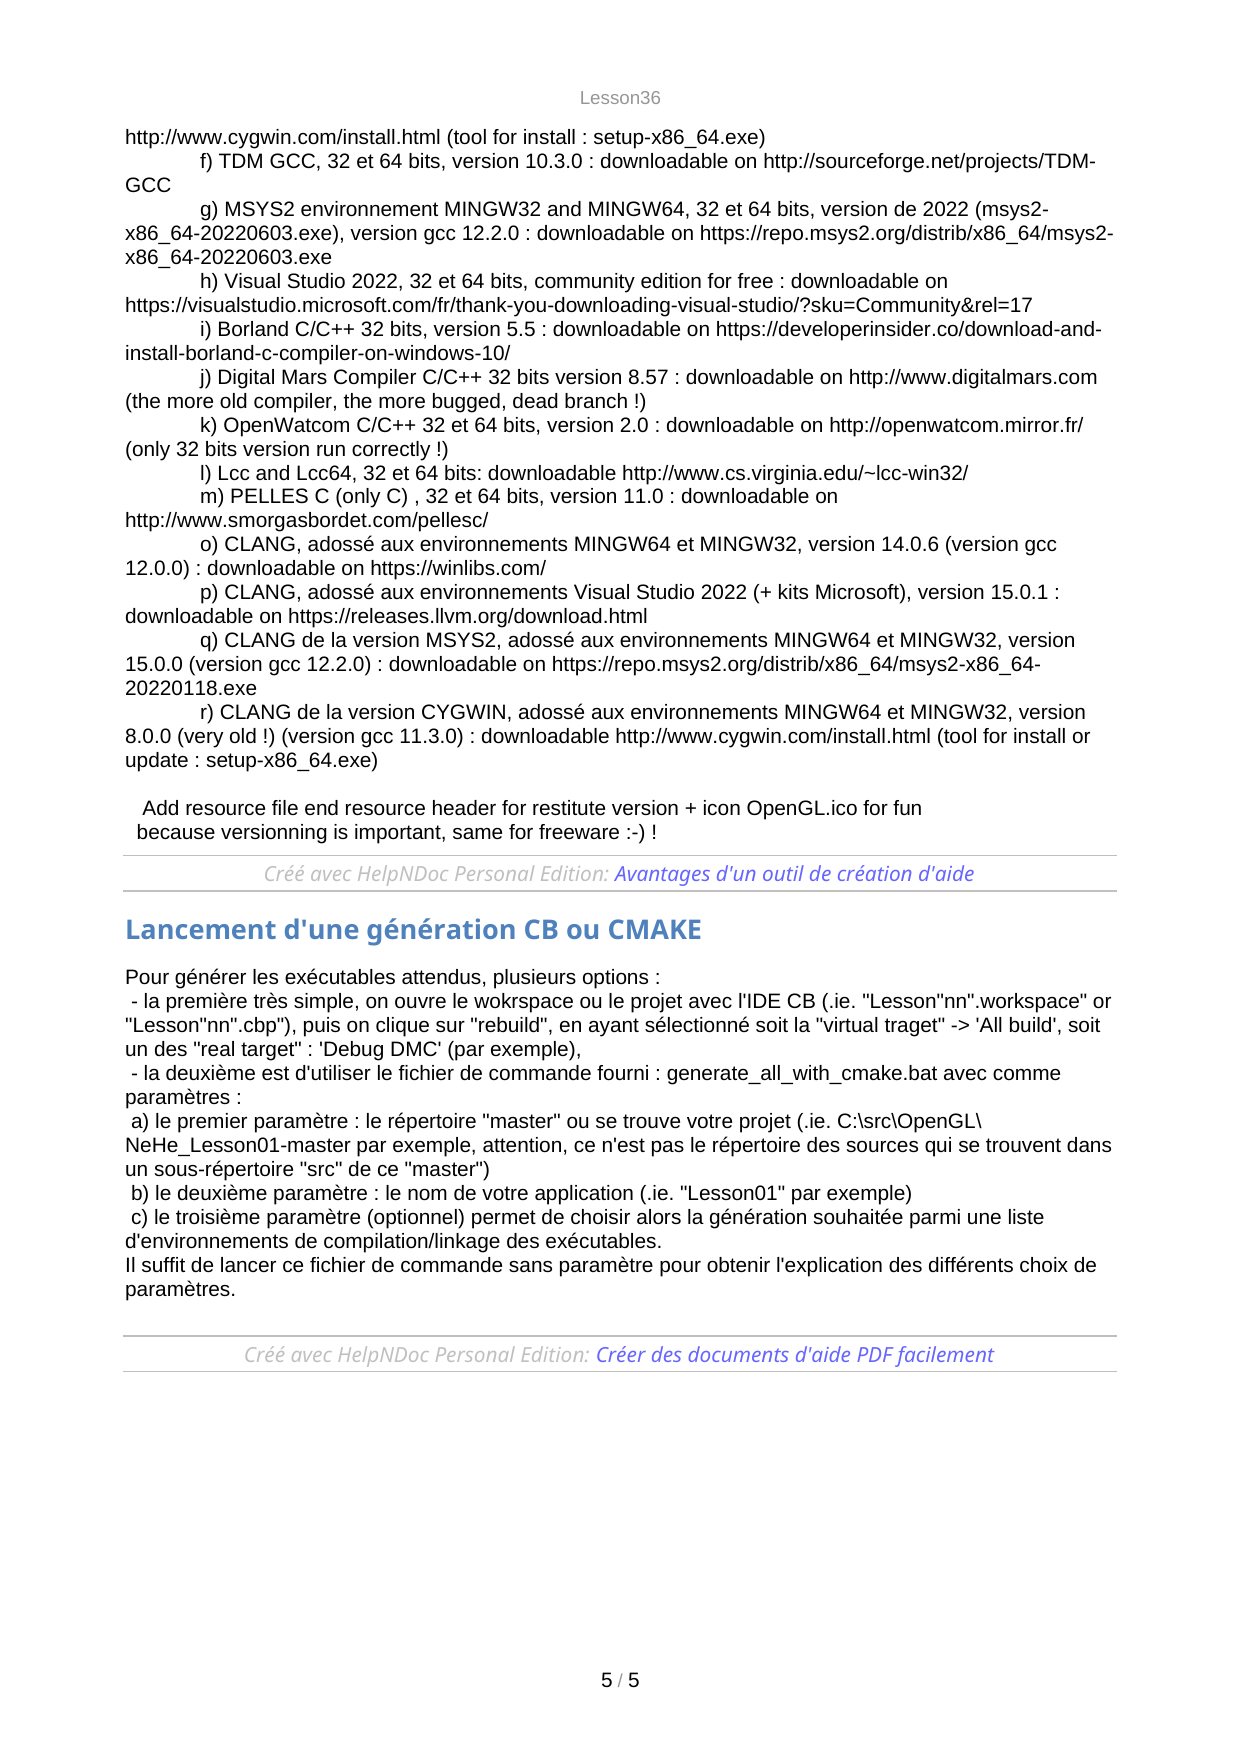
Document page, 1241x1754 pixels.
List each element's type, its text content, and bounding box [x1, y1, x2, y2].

text Pour générer les exécutables attendus, plusieurs options : [125, 965, 1115, 989]
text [125, 125, 1115, 149]
text i) Borland C/C++ 32 bits, version 5.5 : downloadable on https://developerinsider.co/download-and-install-borland-c-compiler-on-windows-10/ [125, 317, 1115, 364]
text a) le premier paramètre : le répertoire "master" ou se trouve votre projet (.ie. C:\src\OpenGL\NeHe_Lesson01-master par exemple, attention, ce n'est pas le répertoire des sources qui se trouvent dans un sous-répertoire "src" de ce "master") [125, 1109, 1115, 1181]
text m) PELLES C (only C) , 32 et 64 bits, version 11.0 : downloadable on http://www.smorgasbordet.com/pellesc/ [125, 484, 1115, 532]
text Créé avec HelpNDoc Personal Edition: Créer des documents d'aide PDF facilement [123, 1337, 1117, 1371]
text Il suffit de lancer ce fichier de commande sans paramètre pour obtenir l'explication des différents choix de paramètres. [125, 1252, 1115, 1300]
text p) CLANG, adossé aux environnements Visual Studio 2022 (+ kits Microsoft), version 15.0.1 : downloadable on https://releases.llvm.org/download.html [125, 580, 1115, 628]
text Lancement d'une génération CB ou CMAKE [123, 907, 1117, 949]
text f) TDM GCC, 32 et 64 bits, version 10.3.0 : downloadable on http://sourceforge.net/projects/TDM-GCC [125, 149, 1115, 197]
text k) OpenWatcom C/C++ 32 et 64 bits, version 2.0 : downloadable on http://openwatcom.mirror.fr/ (only 32 bits version run correctly !) [125, 412, 1115, 460]
text l) Lcc and Lcc64, 32 et 64 bits: downloadable http://www.cs.virginia.edu/~lcc-win32/ [125, 460, 1115, 484]
text - la deuxième est d'utiliser le fichier de commande fourni : generate_all_with_cmake.bat avec comme paramètres : [125, 1061, 1115, 1109]
text r) CLANG de la version CYGWIN, adossé aux environnements MINGW64 et MINGW32, version 8.0.0 (very old !) (version gcc 11.3.0) : downloadable http://www.cygwin.com/install.html (tool for install or update : setup-x86_64.exe) [125, 700, 1115, 772]
text Add resource file end resource header for restitute version + icon OpenGL.ico for fun [125, 796, 1115, 820]
text because versionning is important, same for freeware :-) ! [125, 820, 1115, 844]
text g) MSYS2 environnement MINGW32 and MINGW64, 32 et 64 bits, version de 2022 (msys2-x86_64-20220603.exe), version gcc 12.2.0 : downloadable on https://repo.msys2.org/distrib/x86_64/msys2-x86_64-20220603.exe [125, 197, 1115, 269]
text b) le deuxième paramètre : le nom de votre application (.ie. "Lesson01" par exemple) [125, 1181, 1115, 1204]
text h) Visual Studio 2022, 32 et 64 bits, community edition for free : downloadable on https://visualstudio.microsoft.com/fr/thank-you-downloading-visual-studio/?sku=Community&rel=17 [125, 269, 1115, 317]
text q) CLANG de la version MSYS2, adossé aux environnements MINGW64 et MINGW32, version 15.0.0 (version gcc 12.2.0) : downloadable on https://repo.msys2.org/distrib/x86_64/msys2-x86_64-20220118.exe [125, 628, 1115, 700]
text j) Digital Mars Compiler C/C++ 32 bits version 8.57 : downloadable on http://www.digitalmars.com (the more old compiler, the more bugged, dead branch !) [125, 364, 1115, 412]
text - la première très simple, on ouvre le wokrspace ou le projet avec l'IDE CB (.ie. "Lesson"nn".workspace" or "Lesson"nn".cbp"), puis on clique sur "rebuild", en ayant sélectionné soit la "virtual traget" -> 'All build', soit un des "real target" : 'Debug DMC' (par exemple), [125, 989, 1115, 1061]
text c) le troisième paramètre (optionnel) permet de choisir alors la génération souhaitée parmi une liste d'environnements de compilation/linkage des exécutables. [125, 1204, 1115, 1252]
text o) CLANG, adossé aux environnements MINGW64 et MINGW32, version 14.0.6 (version gcc 12.0.0) : downloadable on https://winlibs.com/ [125, 532, 1115, 580]
text Créé avec HelpNDoc Personal Edition: Avantages d'un outil de création d'aide [123, 856, 1117, 890]
